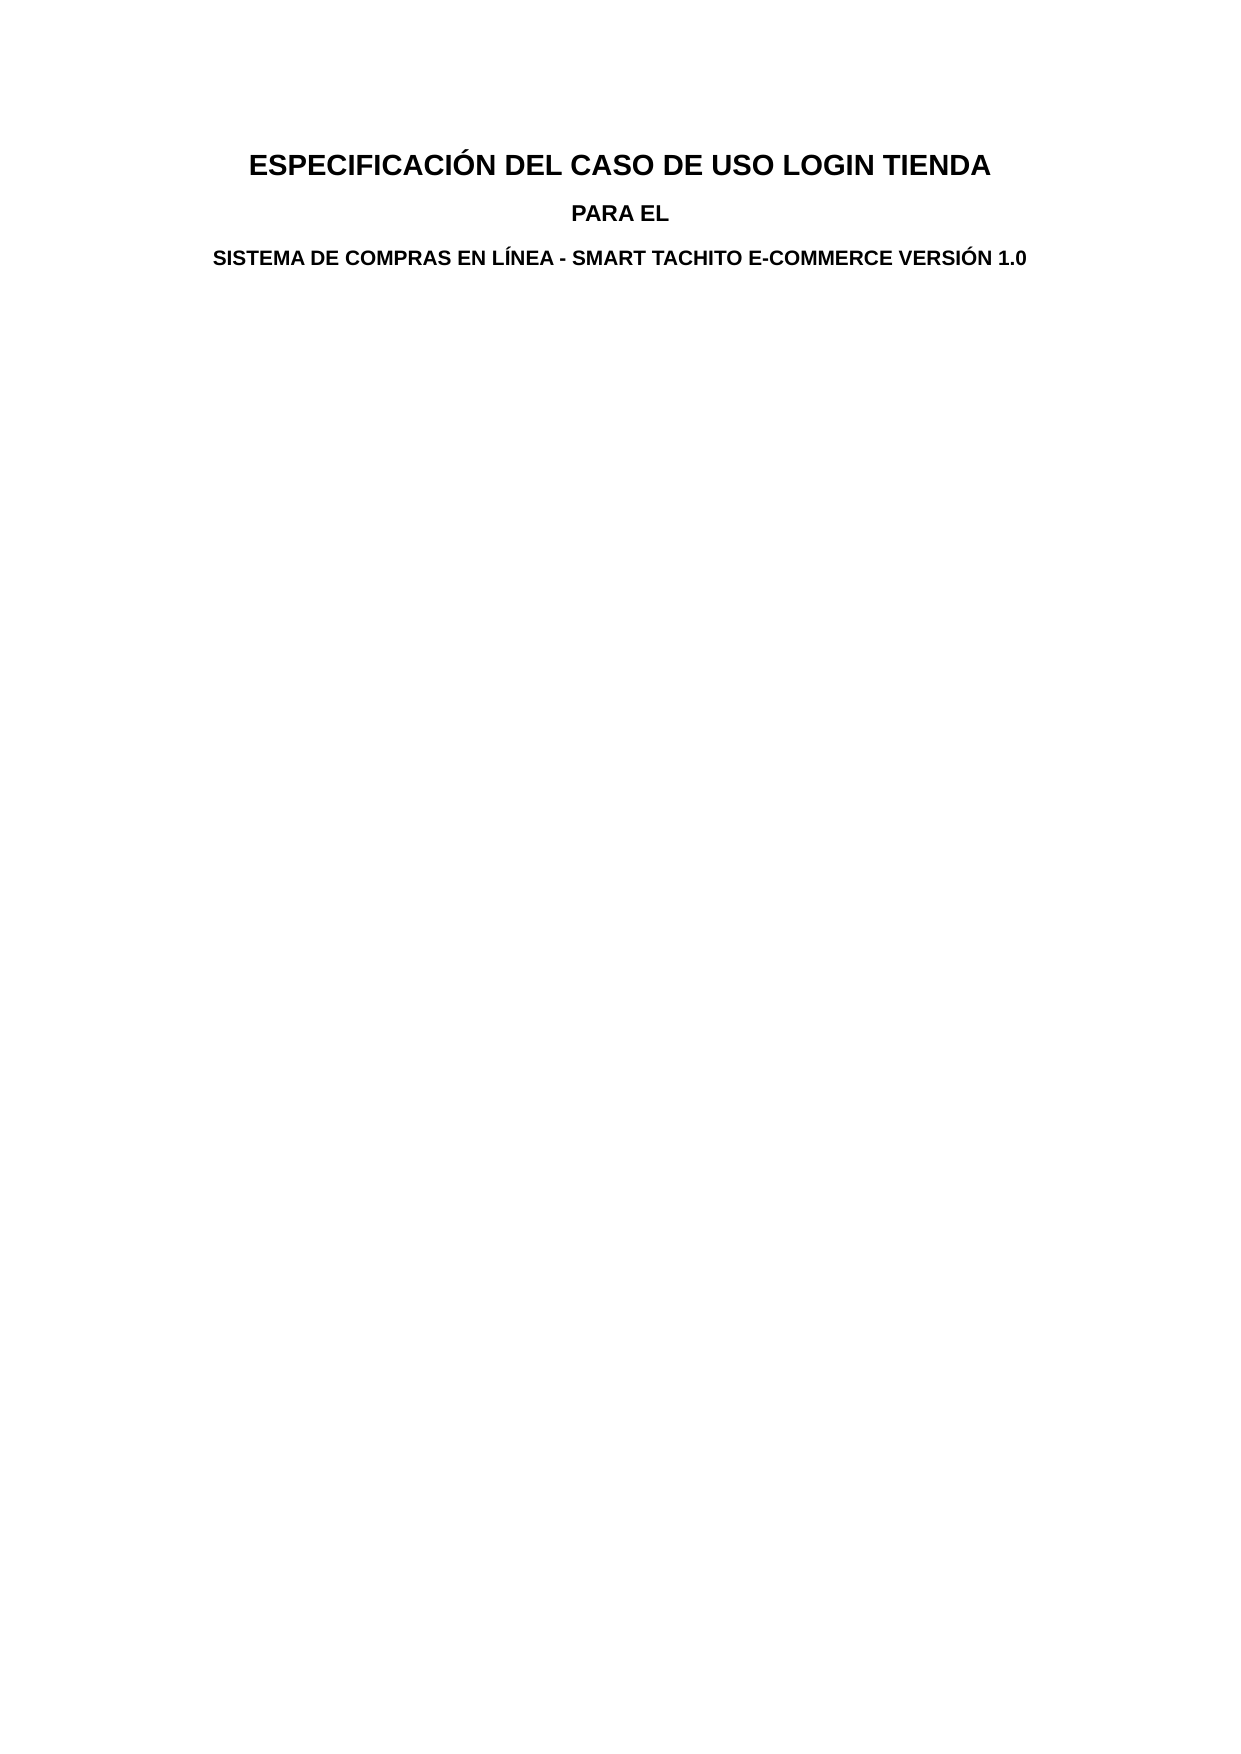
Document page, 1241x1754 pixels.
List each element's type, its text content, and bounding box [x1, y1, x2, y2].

text PARA EL [177, 200, 1063, 227]
text ESPECIFICACIÓN DEL CASO DE USO LOGIN TIENDA [177, 148, 1063, 181]
text SISTEMA DE COMPRAS EN LÍNEA - SMART TACHITO E-COMMERCE VERSIÓN 1.0 [177, 246, 1063, 269]
